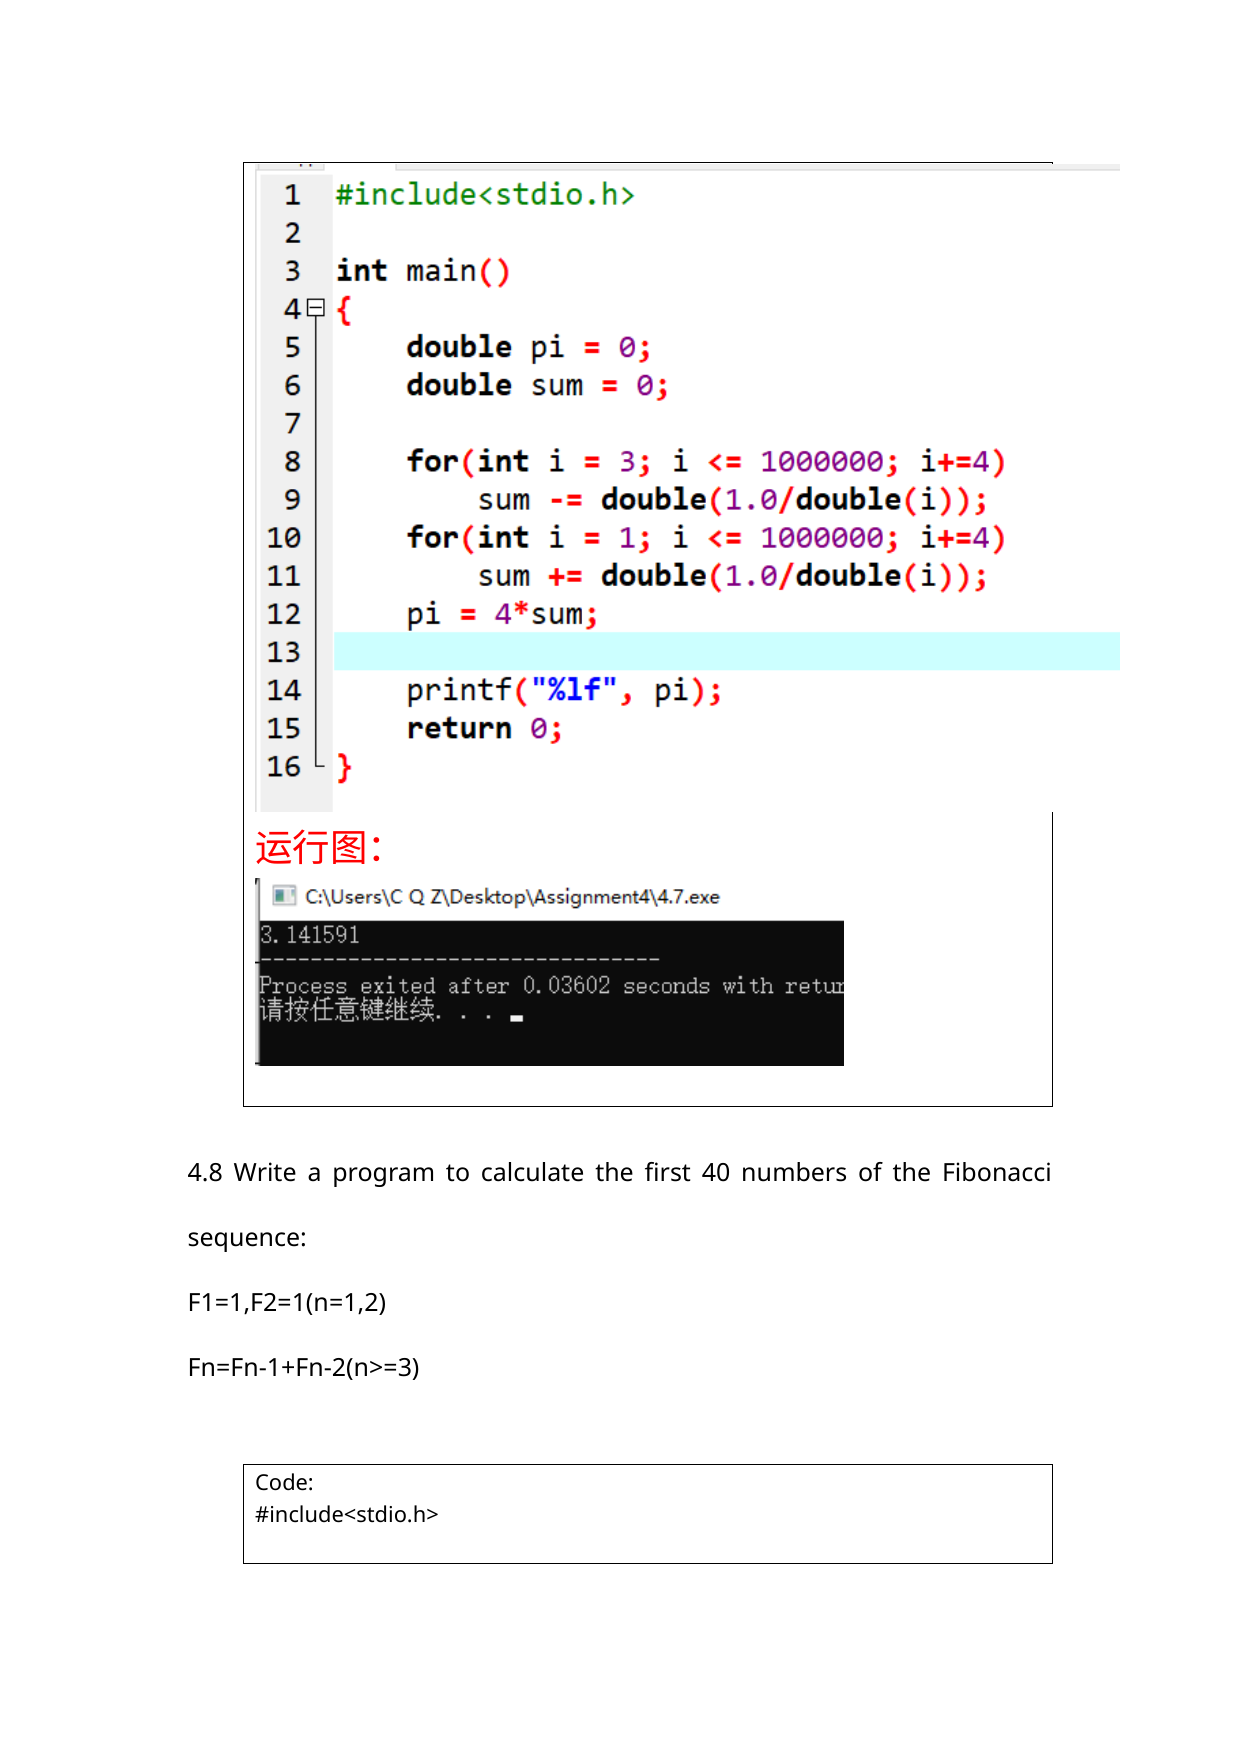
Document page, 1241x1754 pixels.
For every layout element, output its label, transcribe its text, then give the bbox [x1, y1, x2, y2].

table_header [244, 163, 1052, 1106]
picture [255, 878, 844, 1066]
text F1=1,F2=1(n=1,2) [187, 1269, 1053, 1334]
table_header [244, 1465, 1052, 1563]
text Fn=Fn-1+Fn-2(n>=3) [187, 1334, 1053, 1399]
text 4.8 Write a program to calculate the first 40 numbers of the Fibonacci sequence: [187, 1139, 1053, 1269]
picture [255, 164, 1120, 812]
